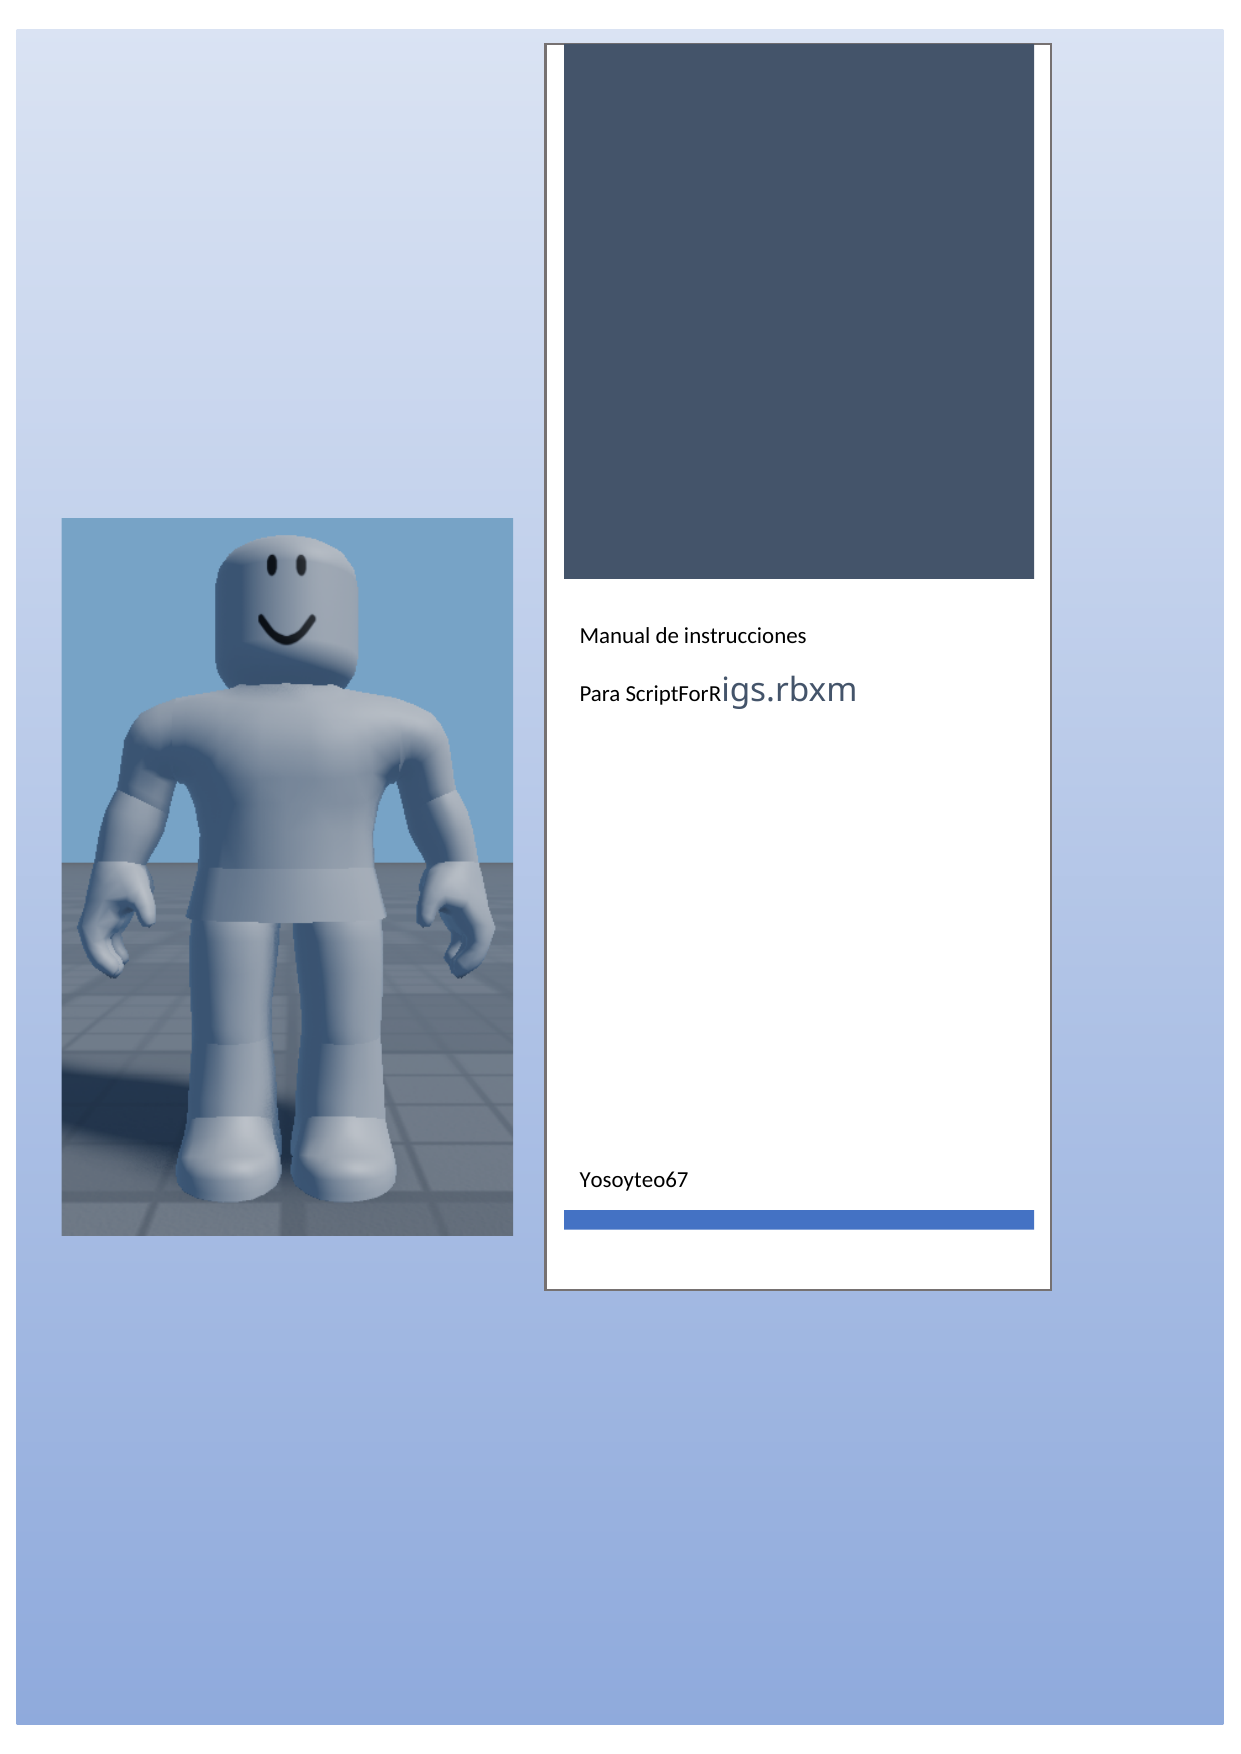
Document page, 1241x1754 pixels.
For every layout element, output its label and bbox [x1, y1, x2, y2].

picture [61, 518, 514, 1236]
